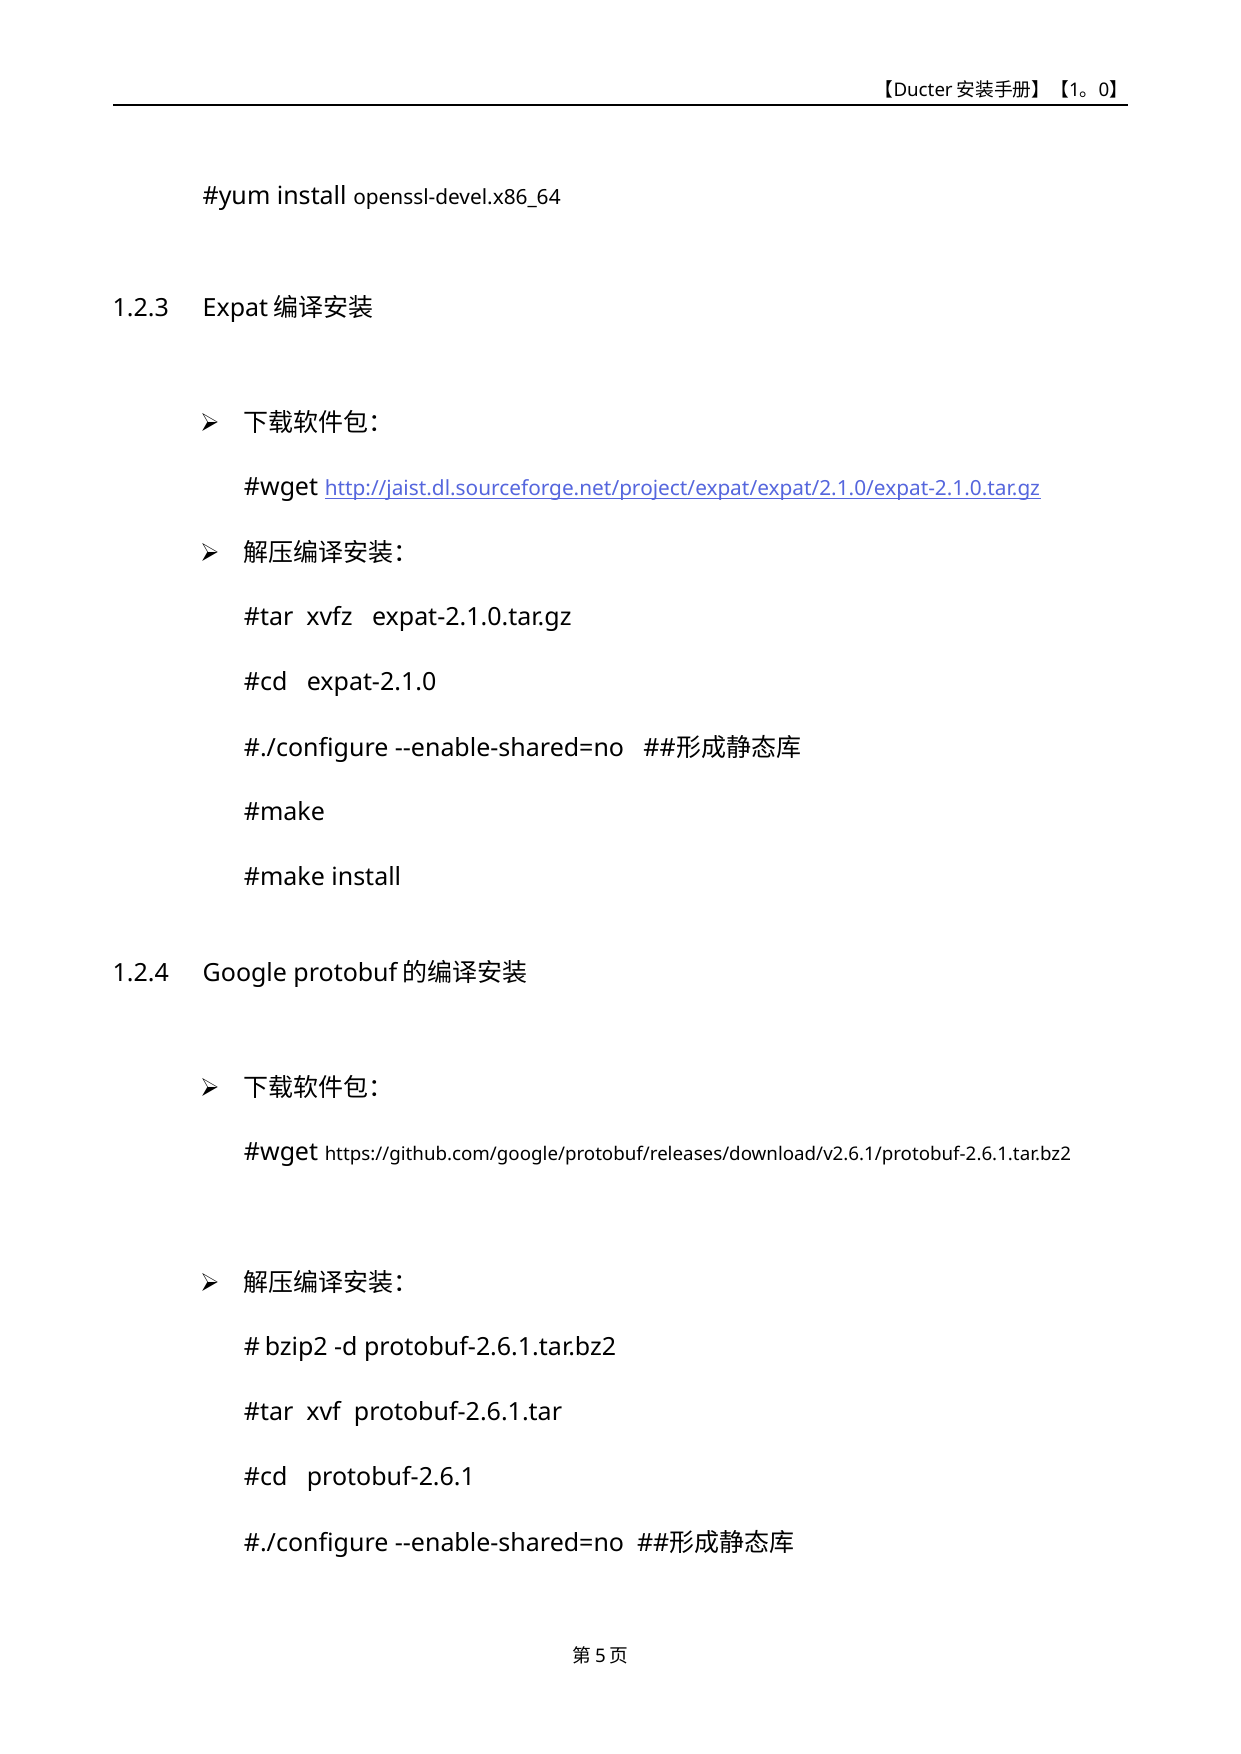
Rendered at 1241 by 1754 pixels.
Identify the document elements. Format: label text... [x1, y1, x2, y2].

list #cd expat-2.1.0 [244, 648, 1128, 713]
list #tar xvfz expat-2.1.0.tar.gz [244, 583, 1128, 648]
list 下载软件包： [200, 388, 1128, 453]
list #wget http://jaist.dl.sourceforge.net/project/expat/expat/2.1.0/expat-2.1.0.tar.gz [244, 453, 1128, 518]
list #tar xvf protobuf-2.6.1.tar [244, 1378, 1128, 1443]
list #./configure --enable-shared=no ##形成静态库 [244, 713, 1128, 778]
list #wget https://github.com/google/protobuf/releases/download/v2.6.1/protobuf-2.6.1.tar.bz2 [244, 1118, 1128, 1183]
subtitle Expat编译安装 [112, 273, 1128, 338]
list 下载软件包： [200, 1053, 1128, 1118]
list 解压编译安装： [200, 1248, 1128, 1313]
list #./configure --enable-shared=no ##形成静态库 [244, 1508, 1128, 1573]
list #cd protobuf-2.6.1 [244, 1443, 1128, 1508]
list 解压编译安装： [200, 518, 1128, 583]
subtitle Google protobuf的编译安装 [112, 938, 1128, 1003]
list #make [244, 778, 1128, 843]
list # bzip2 -d protobuf-2.6.1.tar.bz2 [244, 1313, 1128, 1378]
list #make install [244, 843, 1128, 908]
text #yum install openssl-devel.x86_64 [202, 162, 1128, 227]
